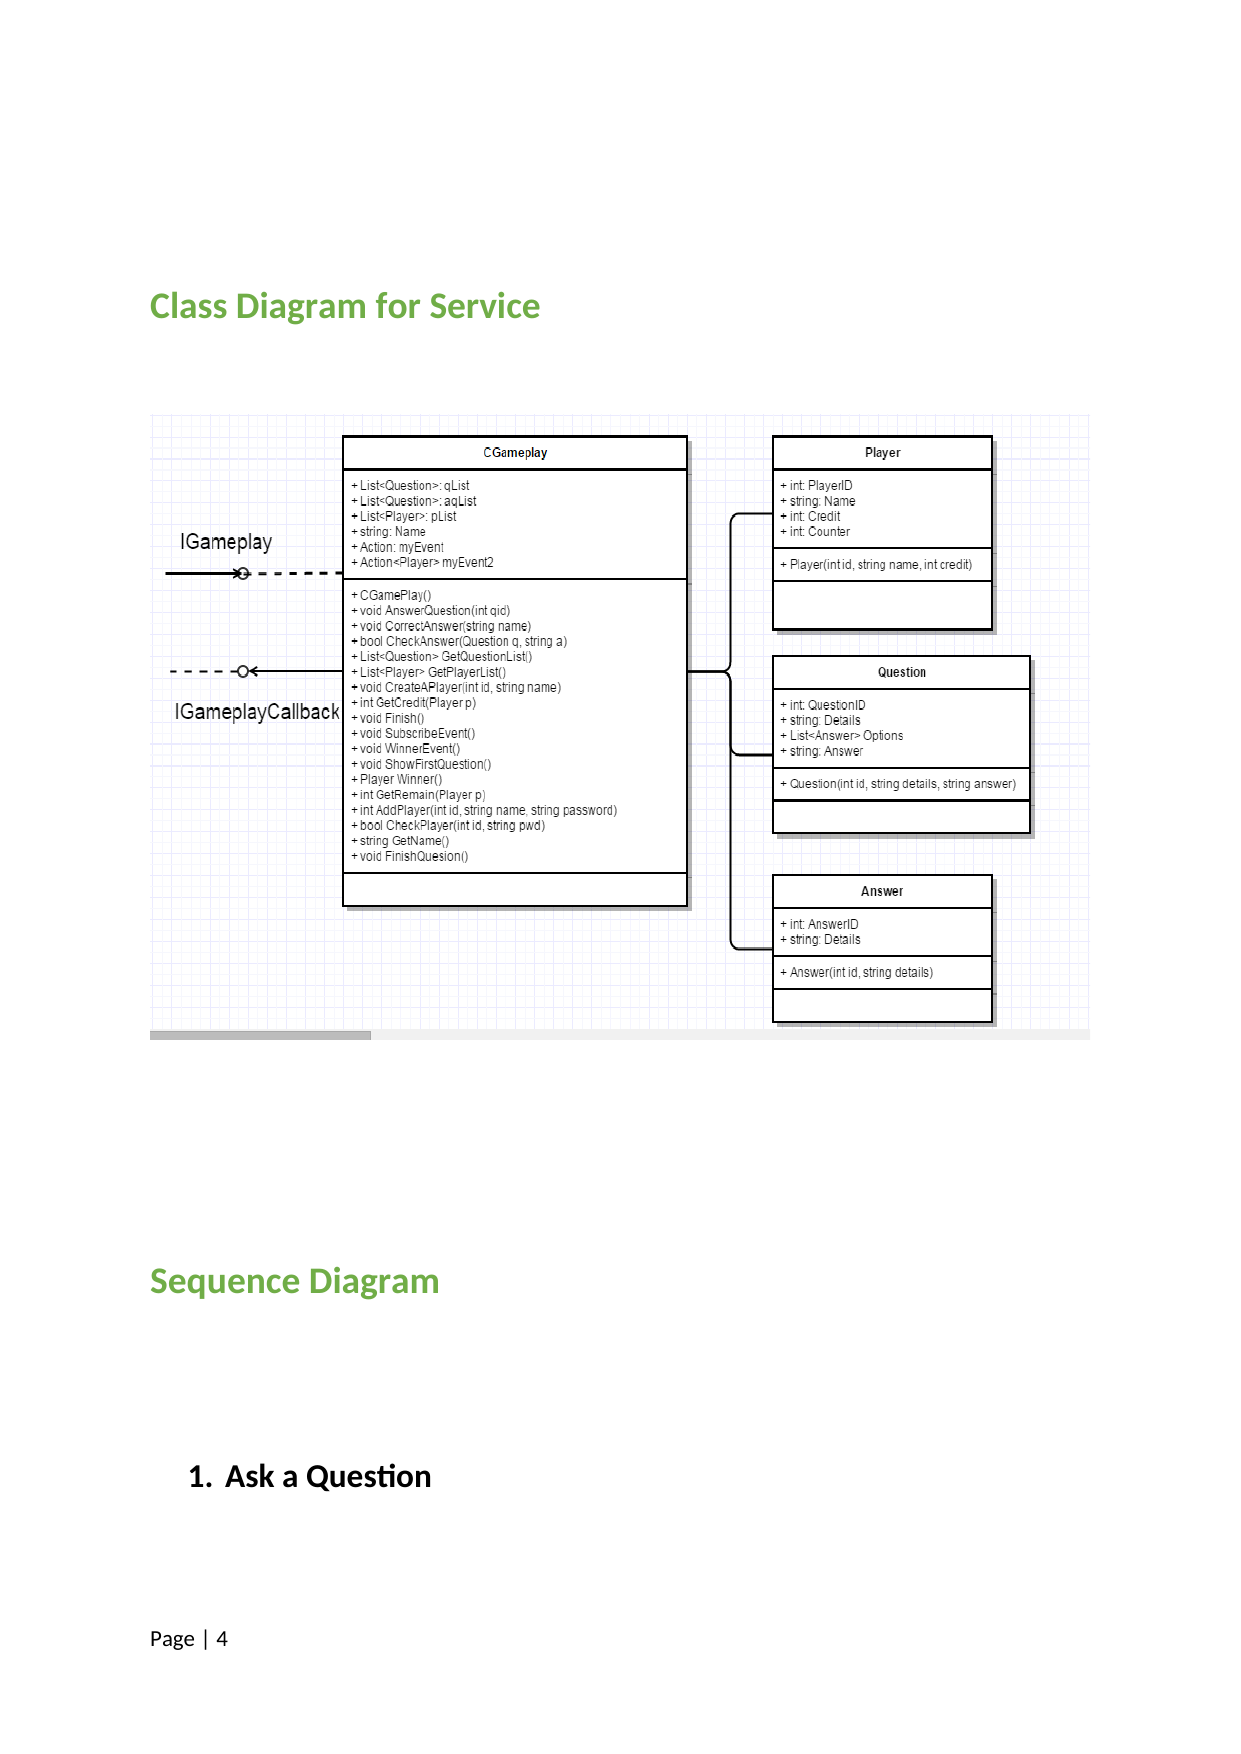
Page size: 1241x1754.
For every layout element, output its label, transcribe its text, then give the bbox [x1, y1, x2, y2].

text Class Diagram for Service [150, 282, 1090, 328]
text Sequence Diagram [150, 1257, 1090, 1303]
picture [150, 414, 1091, 1040]
list Ask a Question [187, 1455, 1090, 1496]
